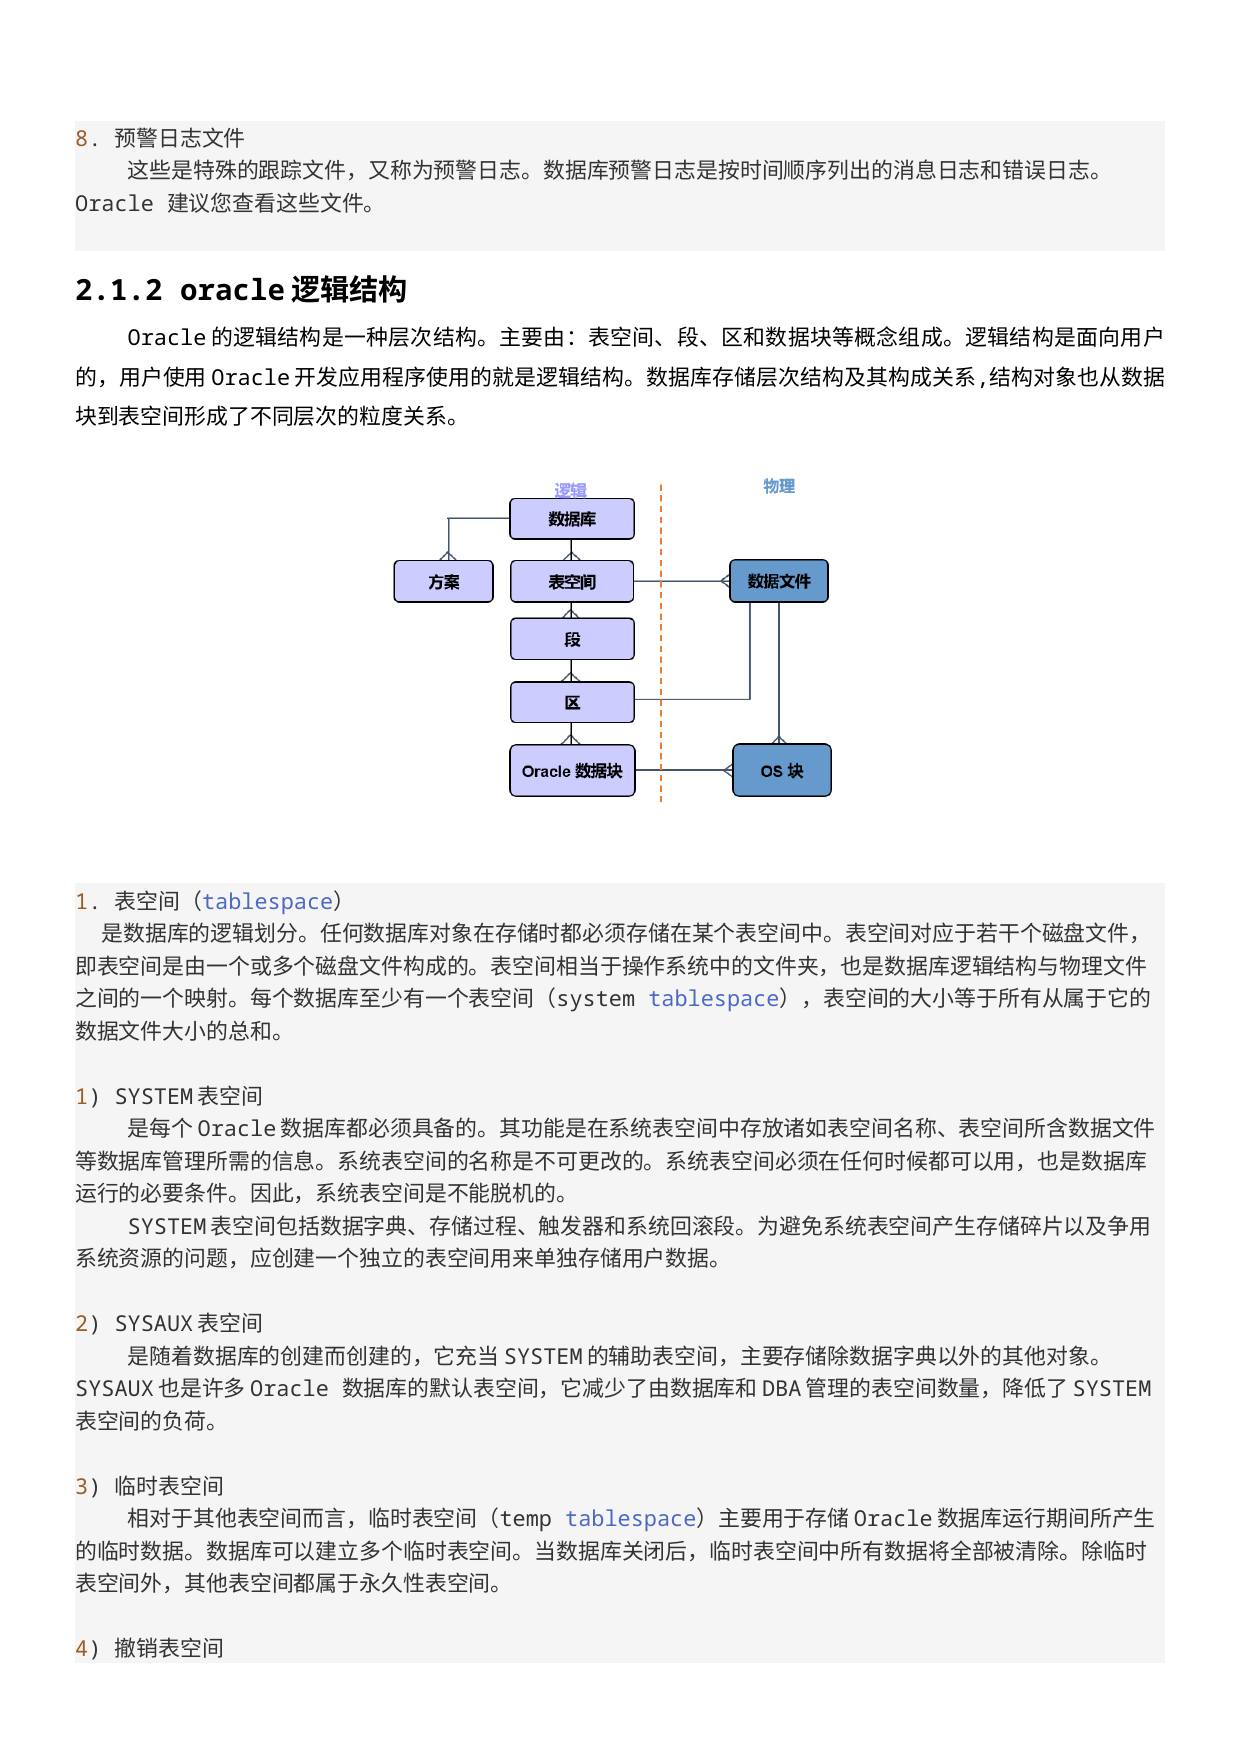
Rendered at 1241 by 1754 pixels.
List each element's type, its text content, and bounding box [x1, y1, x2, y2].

text Oracle的逻辑结构是一种层次结构。主要由：表空间、段、区和数据块等概念组成。逻辑结构是面向用户的，用户使用Oracle开发应用程序使用的就是逻辑结构。数据库存储层次结构及其构成关系,结构对象也从数据块到表空间形成了不同层次的粒度关系。 [75, 320, 1165, 431]
text 2) SYSAUX表空间 [75, 1306, 1165, 1338]
text 是数据库的逻辑划分。任何数据库对象在存储时都必须存储在某个表空间中。表空间对应于若干个磁盘文件，即表空间是由一个或多个磁盘文件构成的。表空间相当于操作系统中的文件夹，也是数据库逻辑结构与物理文件之间的一个映射。每个数据库至少有一个表空间（system tablespace），表空间的大小等于所有从属于它的数据文件大小的总和。 [75, 916, 1165, 1046]
text 4) 撤销表空间 [75, 1631, 1165, 1663]
text 8. 预警日志文件 [75, 121, 1165, 153]
text 这些是特殊的跟踪文件，又称为预警日志。数据库预警日志是按时间顺序列出的消息日志和错误日志。Oracle 建议您查看这些文件。 [75, 153, 1165, 218]
text 相对于其他表空间而言，临时表空间（temp tablespace）主要用于存储Oracle数据库运行期间所产生的临时数据。数据库可以建立多个临时表空间。当数据库关闭后，临时表空间中所有数据将全部被清除。除临时表空间外，其他表空间都属于永久性表空间。 [75, 1501, 1165, 1598]
text SYSTEM表空间包括数据字典、存储过程、触发器和系统回滚段。为避免系统表空间产生存储碎片以及争用系统资源的问题，应创建一个独立的表空间用来单独存储用户数据。 [75, 1208, 1165, 1273]
subtitle 2.1.2 oracle逻辑结构 [75, 267, 1165, 309]
text 1) SYSTEM表空间 [75, 1078, 1165, 1111]
text 是每个Oracle数据库都必须具备的。其功能是在系统表空间中存放诸如表空间名称、表空间所含数据文件等数据库管理所需的信息。系统表空间的名称是不可更改的。系统表空间必须在任何时候都可以用，也是数据库运行的必要条件。因此，系统表空间是不能脱机的。 [75, 1111, 1165, 1208]
text 是随着数据库的创建而创建的，它充当SYSTEM的辅助表空间，主要存储除数据字典以外的其他对象。SYSAUX也是许多Oracle 数据库的默认表空间，它减少了由数据库和DBA管理的表空间数量，降低了SYSTEM表空间的负荷。 [75, 1338, 1165, 1436]
text 1. 表空间（tablespace） [75, 883, 1165, 916]
text 3) 临时表空间 [75, 1468, 1165, 1501]
